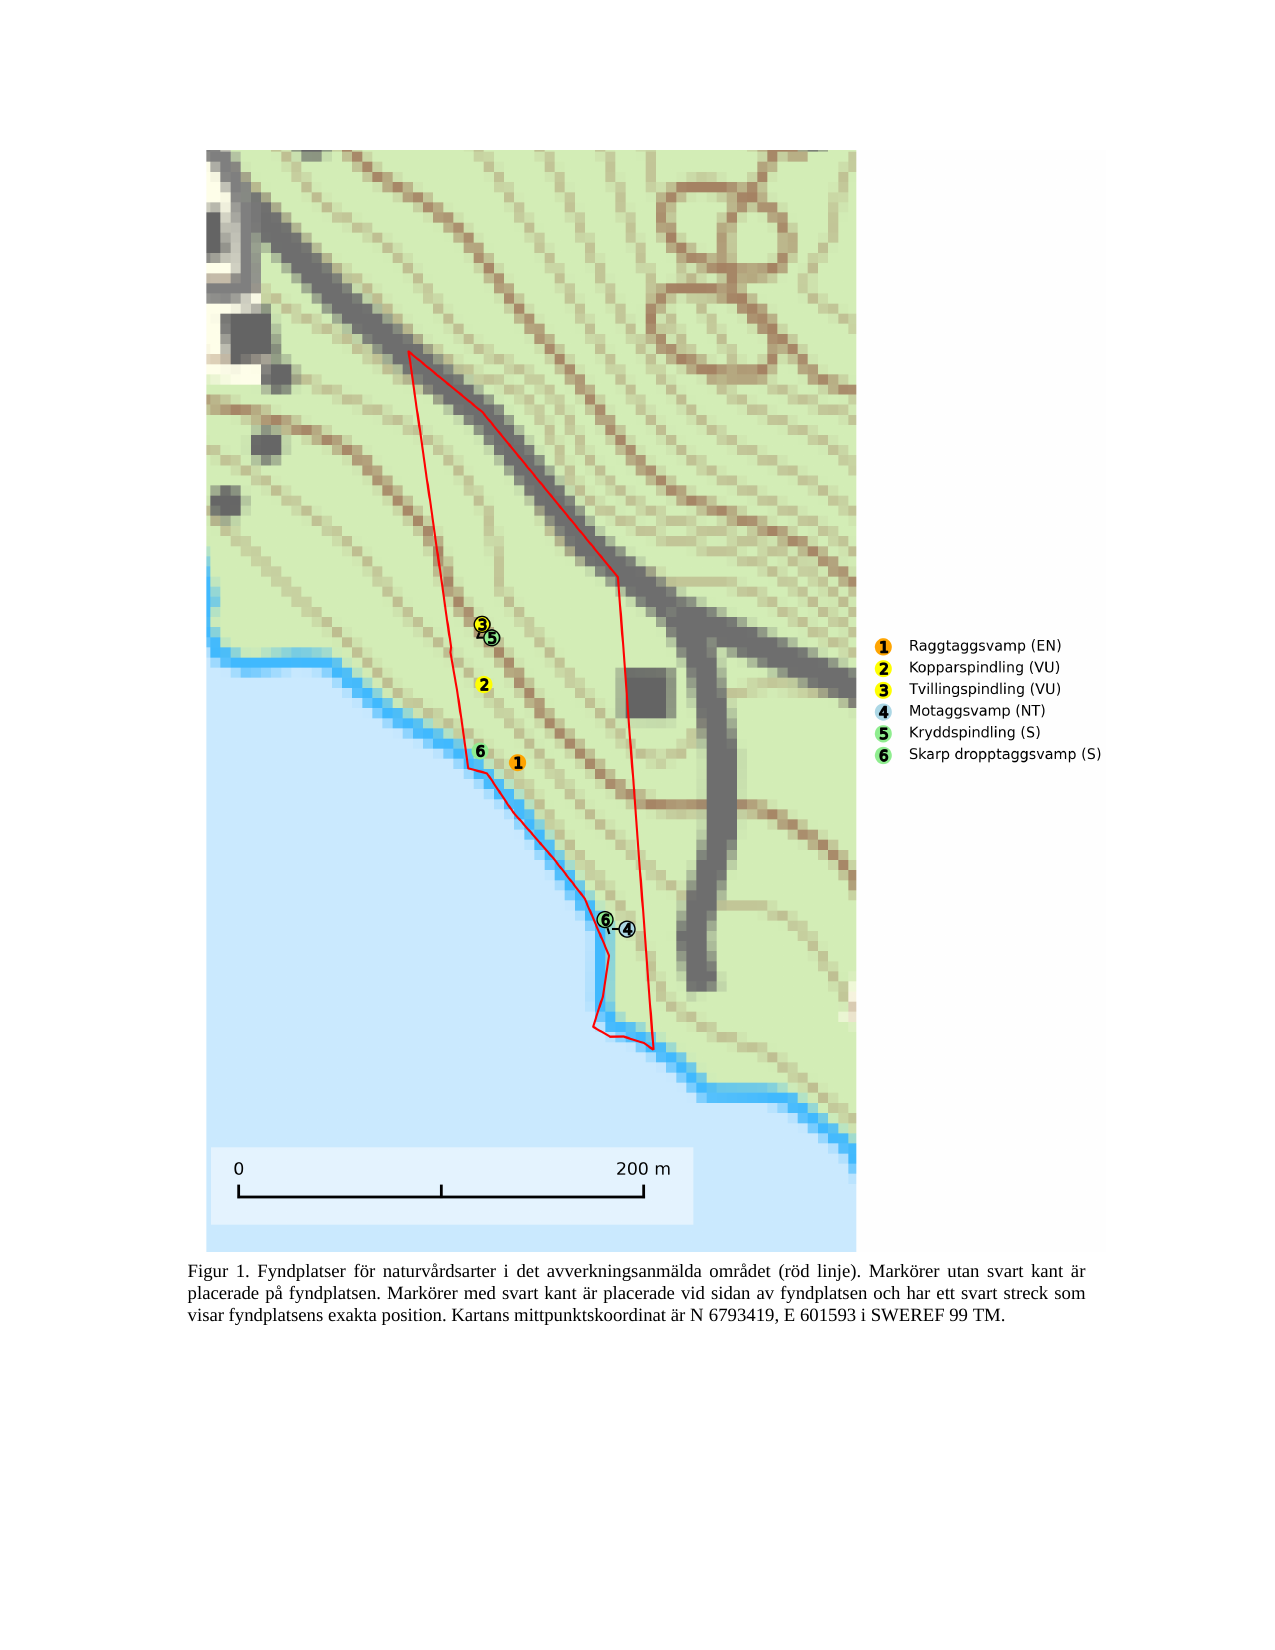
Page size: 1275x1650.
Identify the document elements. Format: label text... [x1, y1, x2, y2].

text Figur 1. Fyndplatser för naturvårdsarter i det avverkningsanmälda området (röd linje). Markörer utan svart kant är placerade på fyndplatsen. Markörer med svart kant är placerade vid sidan av fyndplatsen och har ett svart streck som visar fyndplatsens exakta position. Kartans mittpunktskoordinat är N 6793419, E 601593 i SWEREF 99 TM. [187, 1260, 1087, 1325]
picture [206, 150, 1107, 1252]
